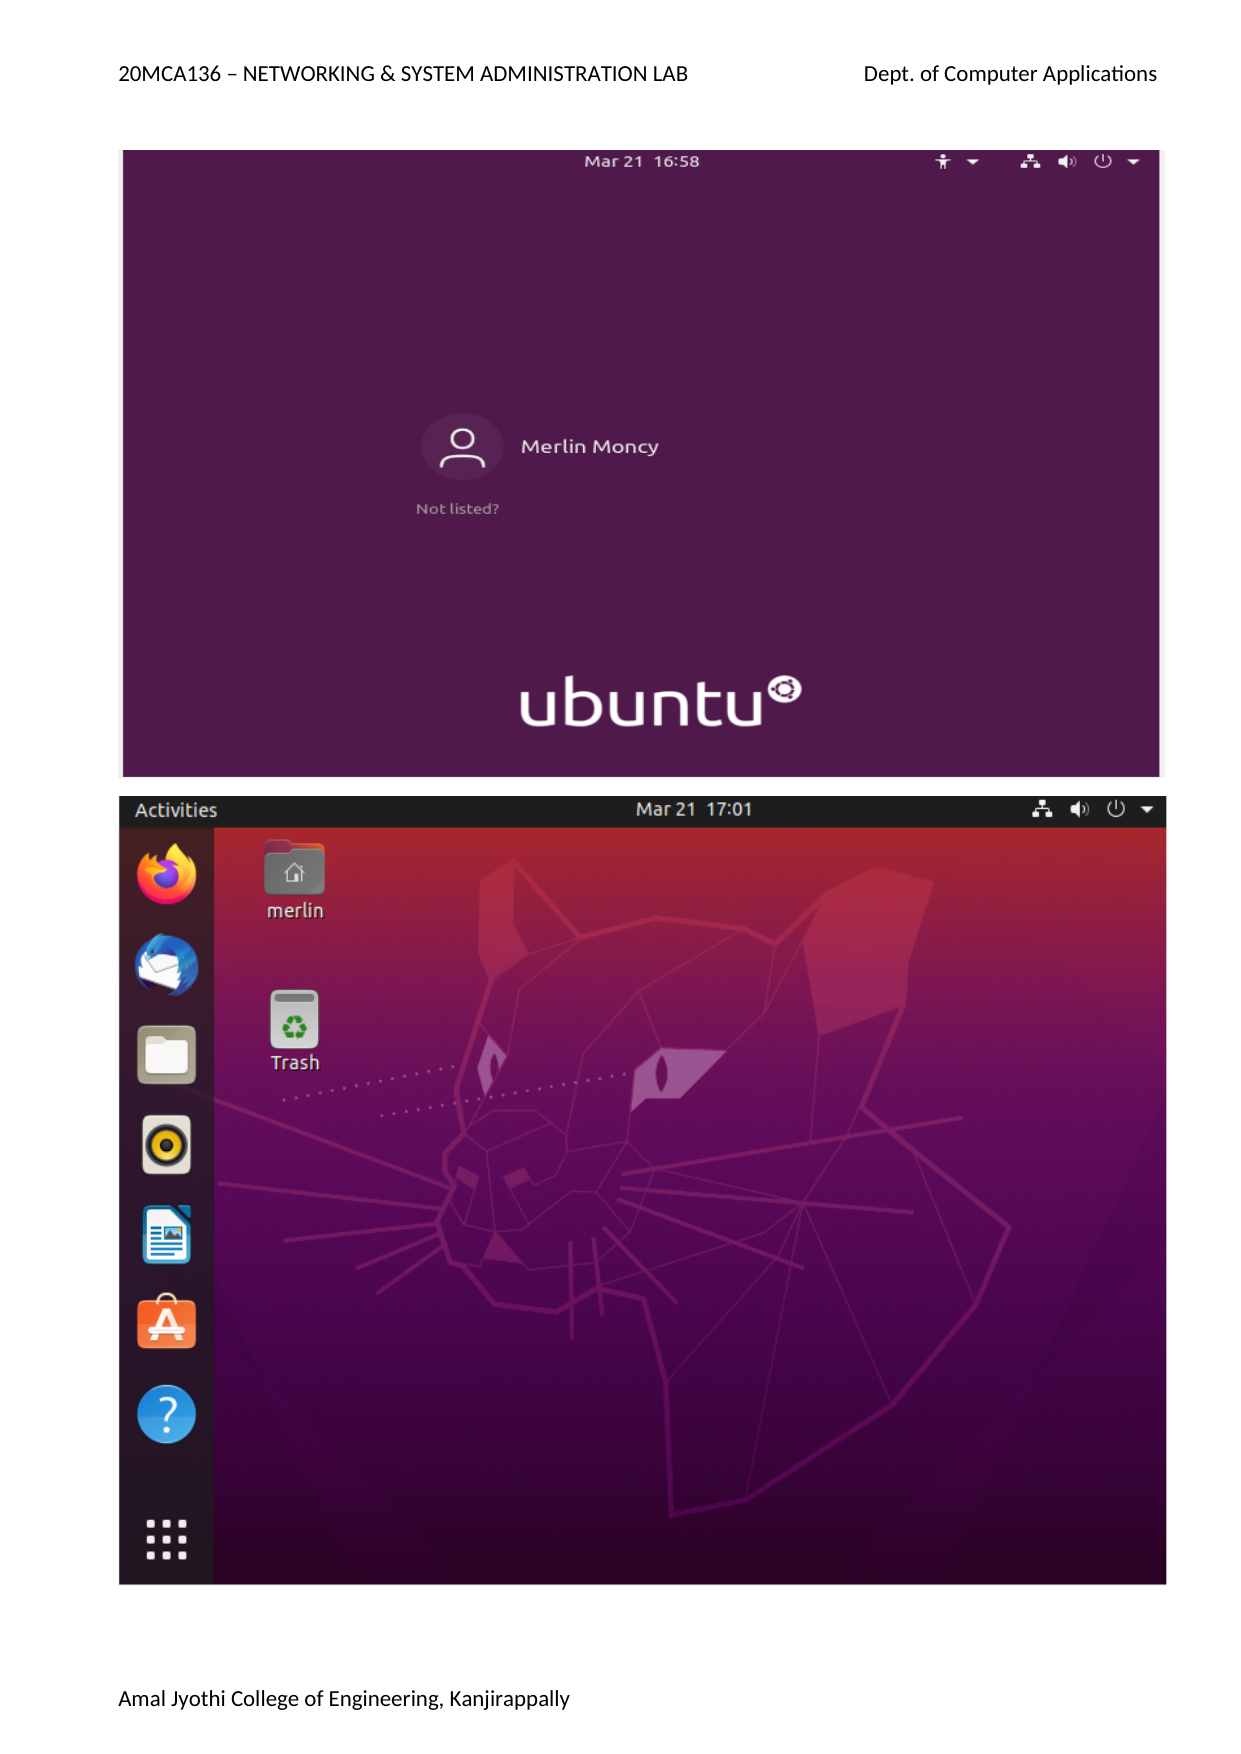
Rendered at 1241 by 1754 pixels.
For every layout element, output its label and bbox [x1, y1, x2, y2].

picture [118, 150, 1166, 778]
picture [118, 796, 1167, 1586]
